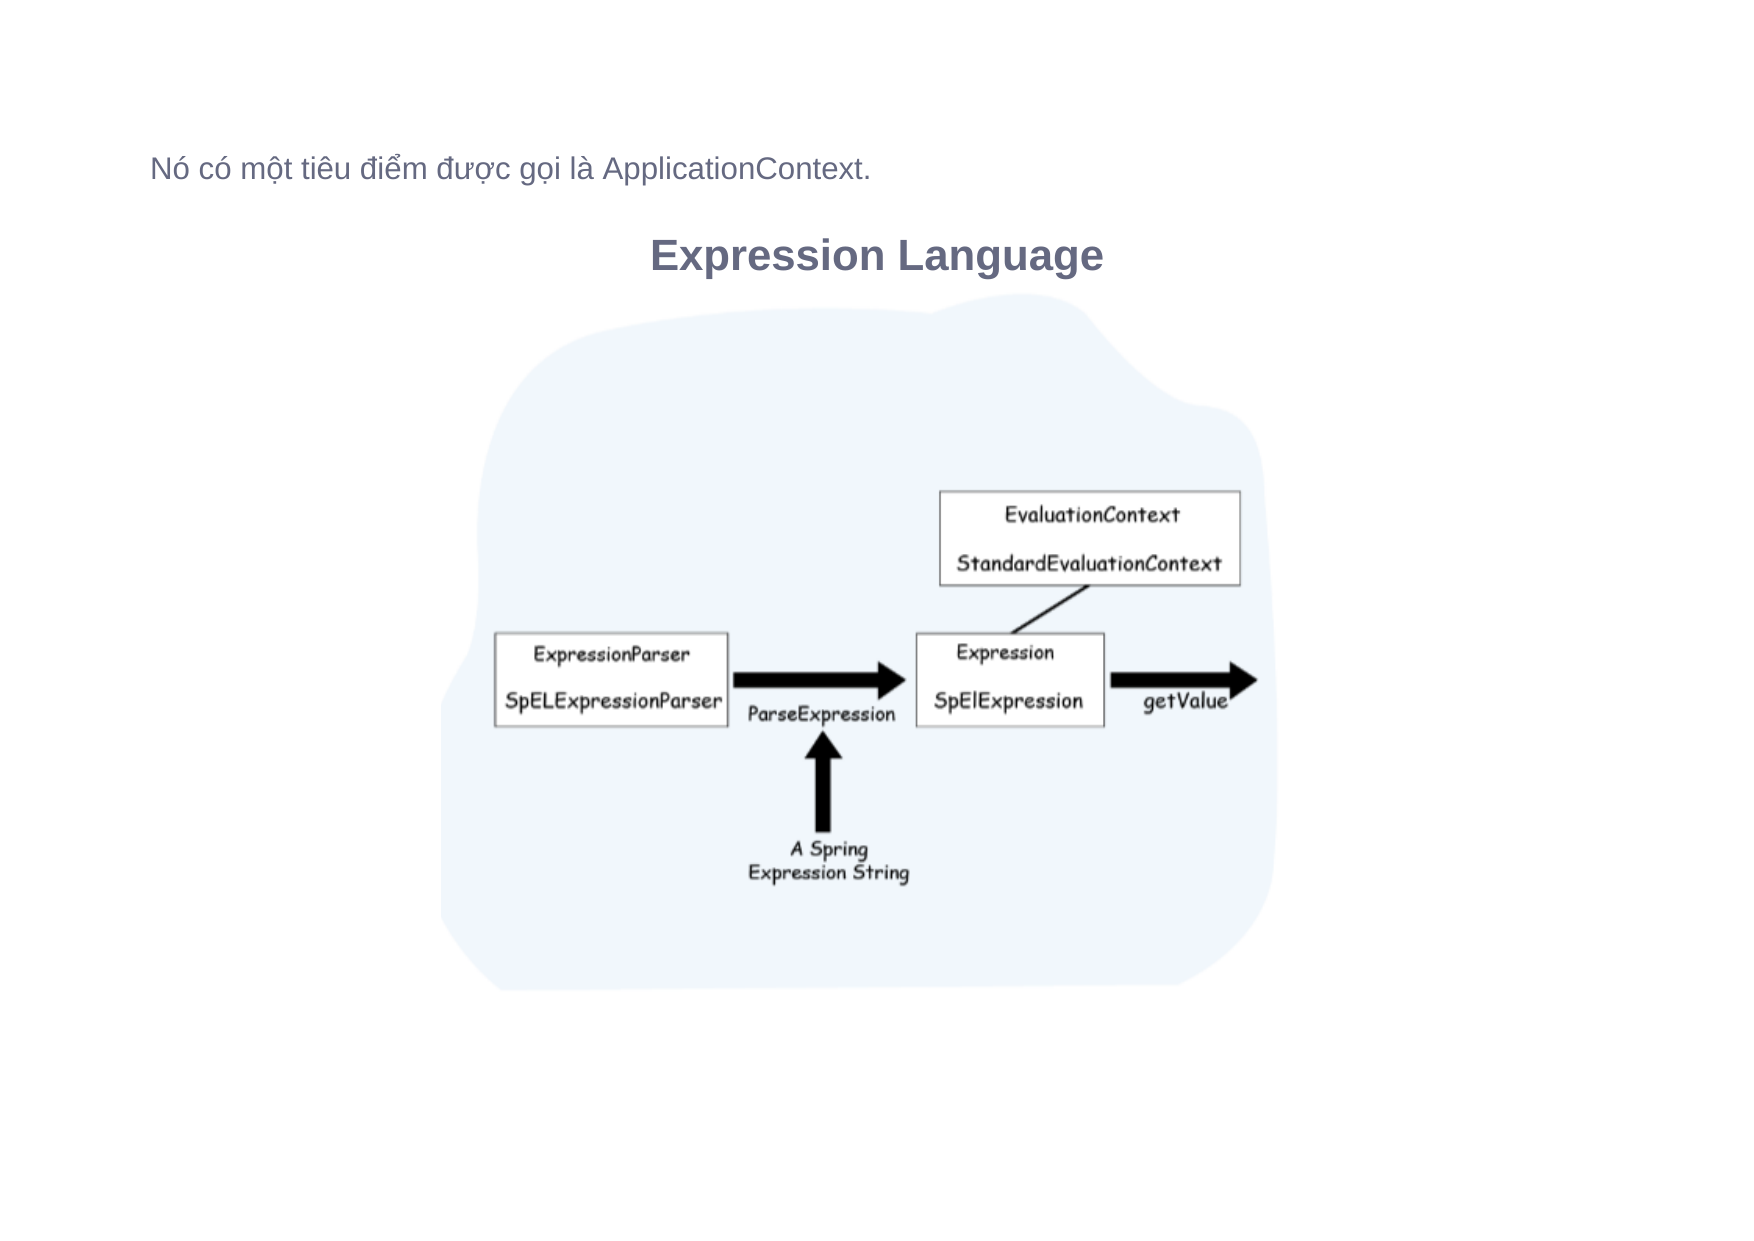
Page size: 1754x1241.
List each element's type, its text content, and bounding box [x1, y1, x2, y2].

subtitle Nó có một tiêu điểm được gọi là ApplicationContext. [150, 150, 1604, 186]
picture [441, 291, 1313, 1018]
